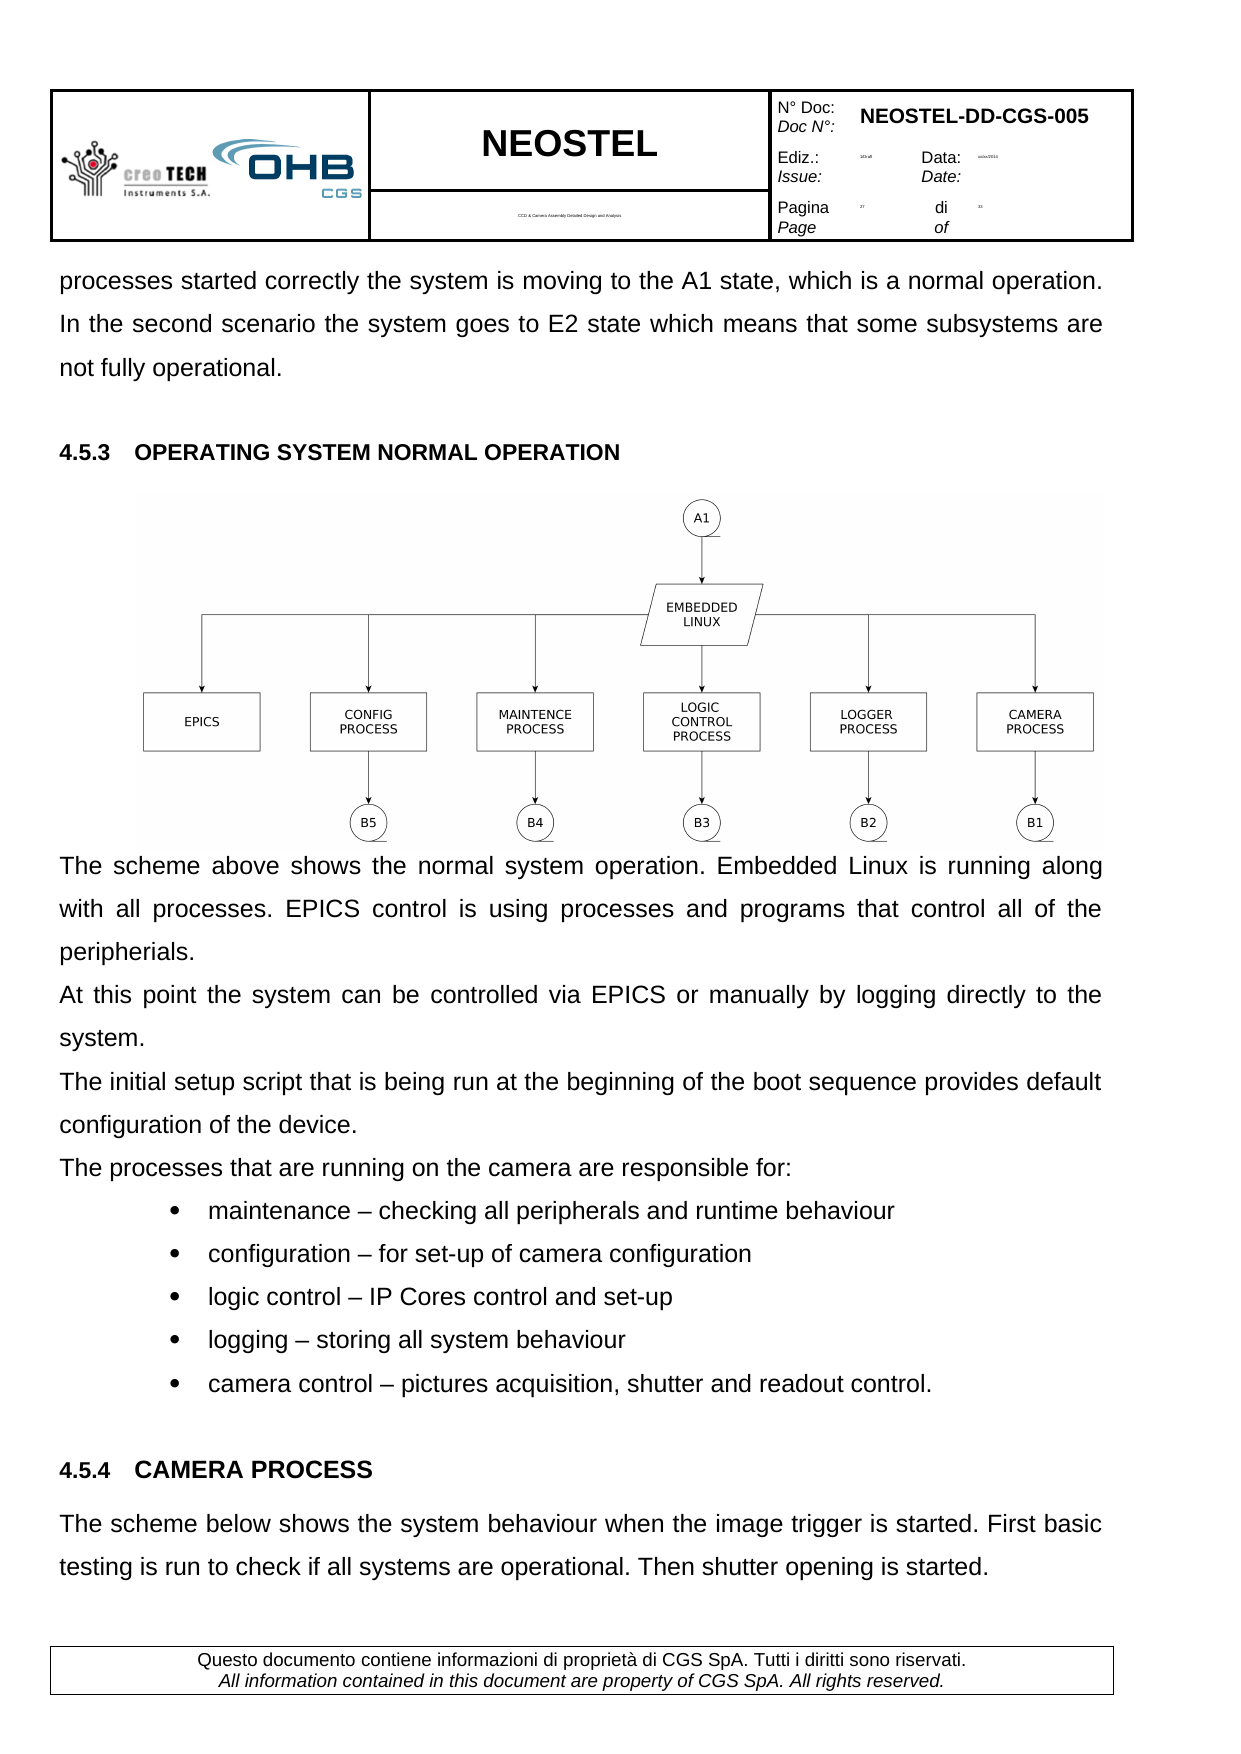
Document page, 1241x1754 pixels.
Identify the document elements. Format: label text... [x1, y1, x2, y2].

text The processes that are running on the camera are responsible for: [59, 1153, 1104, 1181]
list logging – storing all system behaviour [170, 1326, 1104, 1354]
subtitle Camera process [59, 1455, 1104, 1484]
text The initial setup script that is being run at the beginning of the boot sequence provides default configuration of the device. [59, 1066, 1104, 1138]
text The scheme below shows the system behaviour when the image trigger is started. First basic testing is run to check if all systems are operational. Then shutter opening is started. [59, 1509, 1104, 1581]
subtitle Operating system normal operation [59, 439, 1104, 465]
text At this point the system can be controlled via EPICS or manually by logging directly to the system. [59, 980, 1104, 1052]
picture [134, 490, 1103, 851]
list camera control – pictures acquisition, shutter and readout control. [170, 1369, 1104, 1398]
picture [59, 139, 362, 198]
text The scheme above shows the normal system operation. Embedded Linux is running along with all processes. EPICS control is using processes and programs that control all of the peripherials. [59, 851, 1104, 966]
list configuration – for set-up of camera configuration [170, 1239, 1104, 1268]
list maintenance – checking all peripherals and runtime behaviour [170, 1196, 1104, 1225]
list logic control – IP Cores control and set-up [170, 1282, 1104, 1311]
